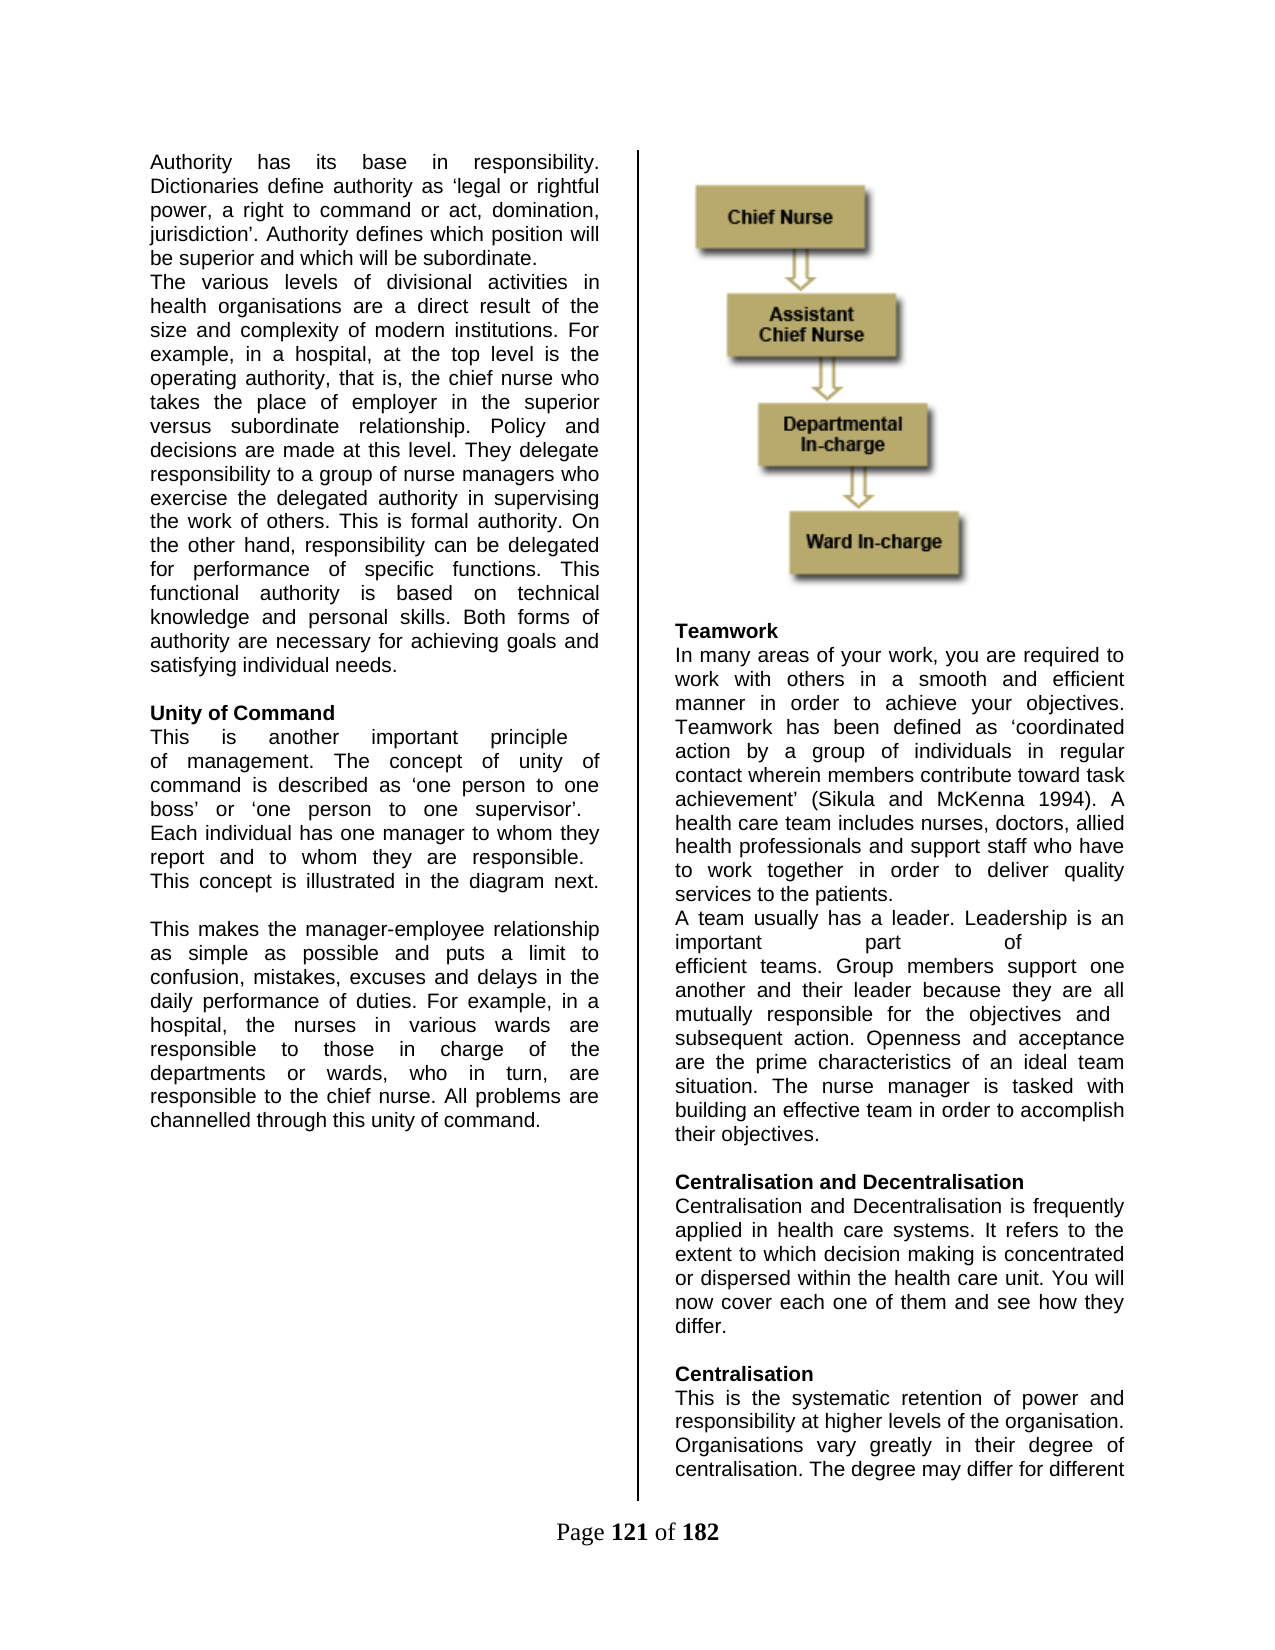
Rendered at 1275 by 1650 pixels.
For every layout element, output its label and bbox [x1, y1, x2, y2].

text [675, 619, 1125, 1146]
picture [675, 150, 988, 619]
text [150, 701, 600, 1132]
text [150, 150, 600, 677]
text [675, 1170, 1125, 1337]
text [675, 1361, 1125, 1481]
